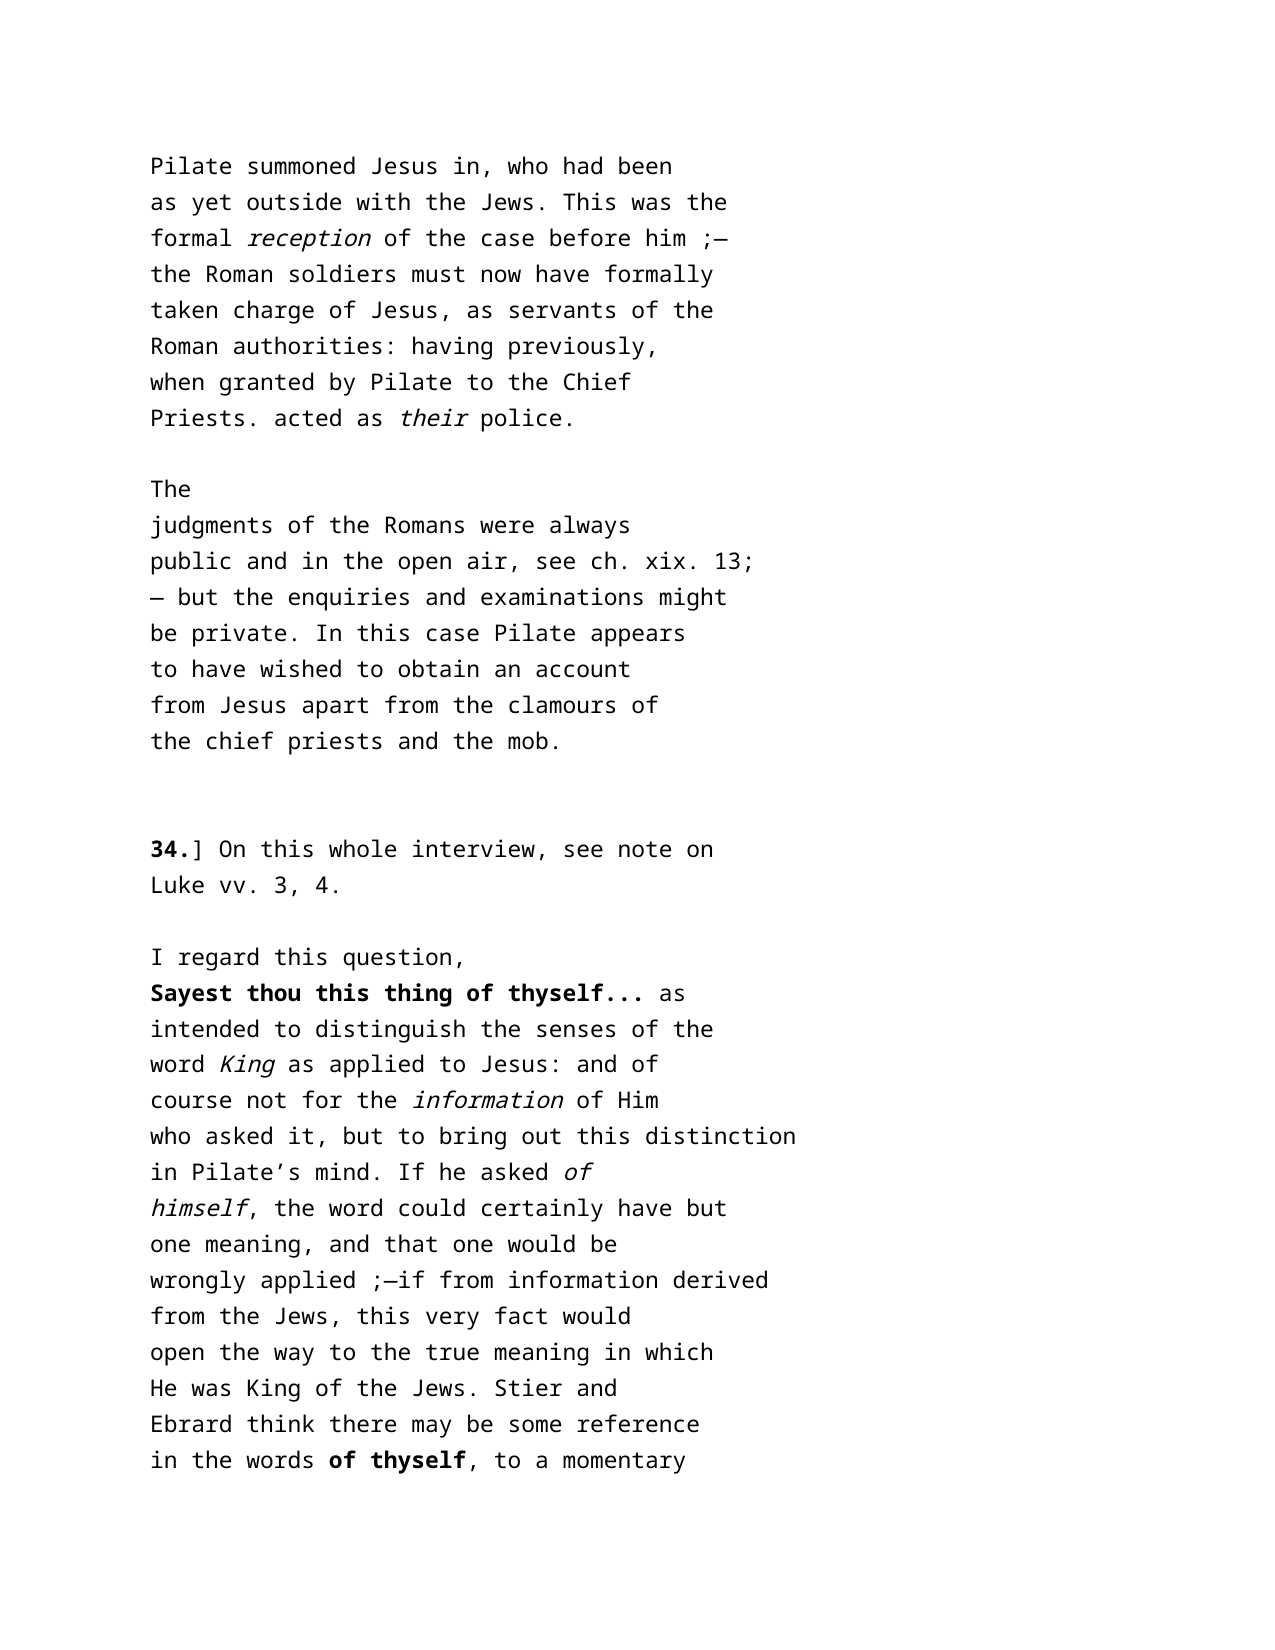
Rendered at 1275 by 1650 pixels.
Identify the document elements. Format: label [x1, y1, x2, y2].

text [150, 150, 1125, 1475]
